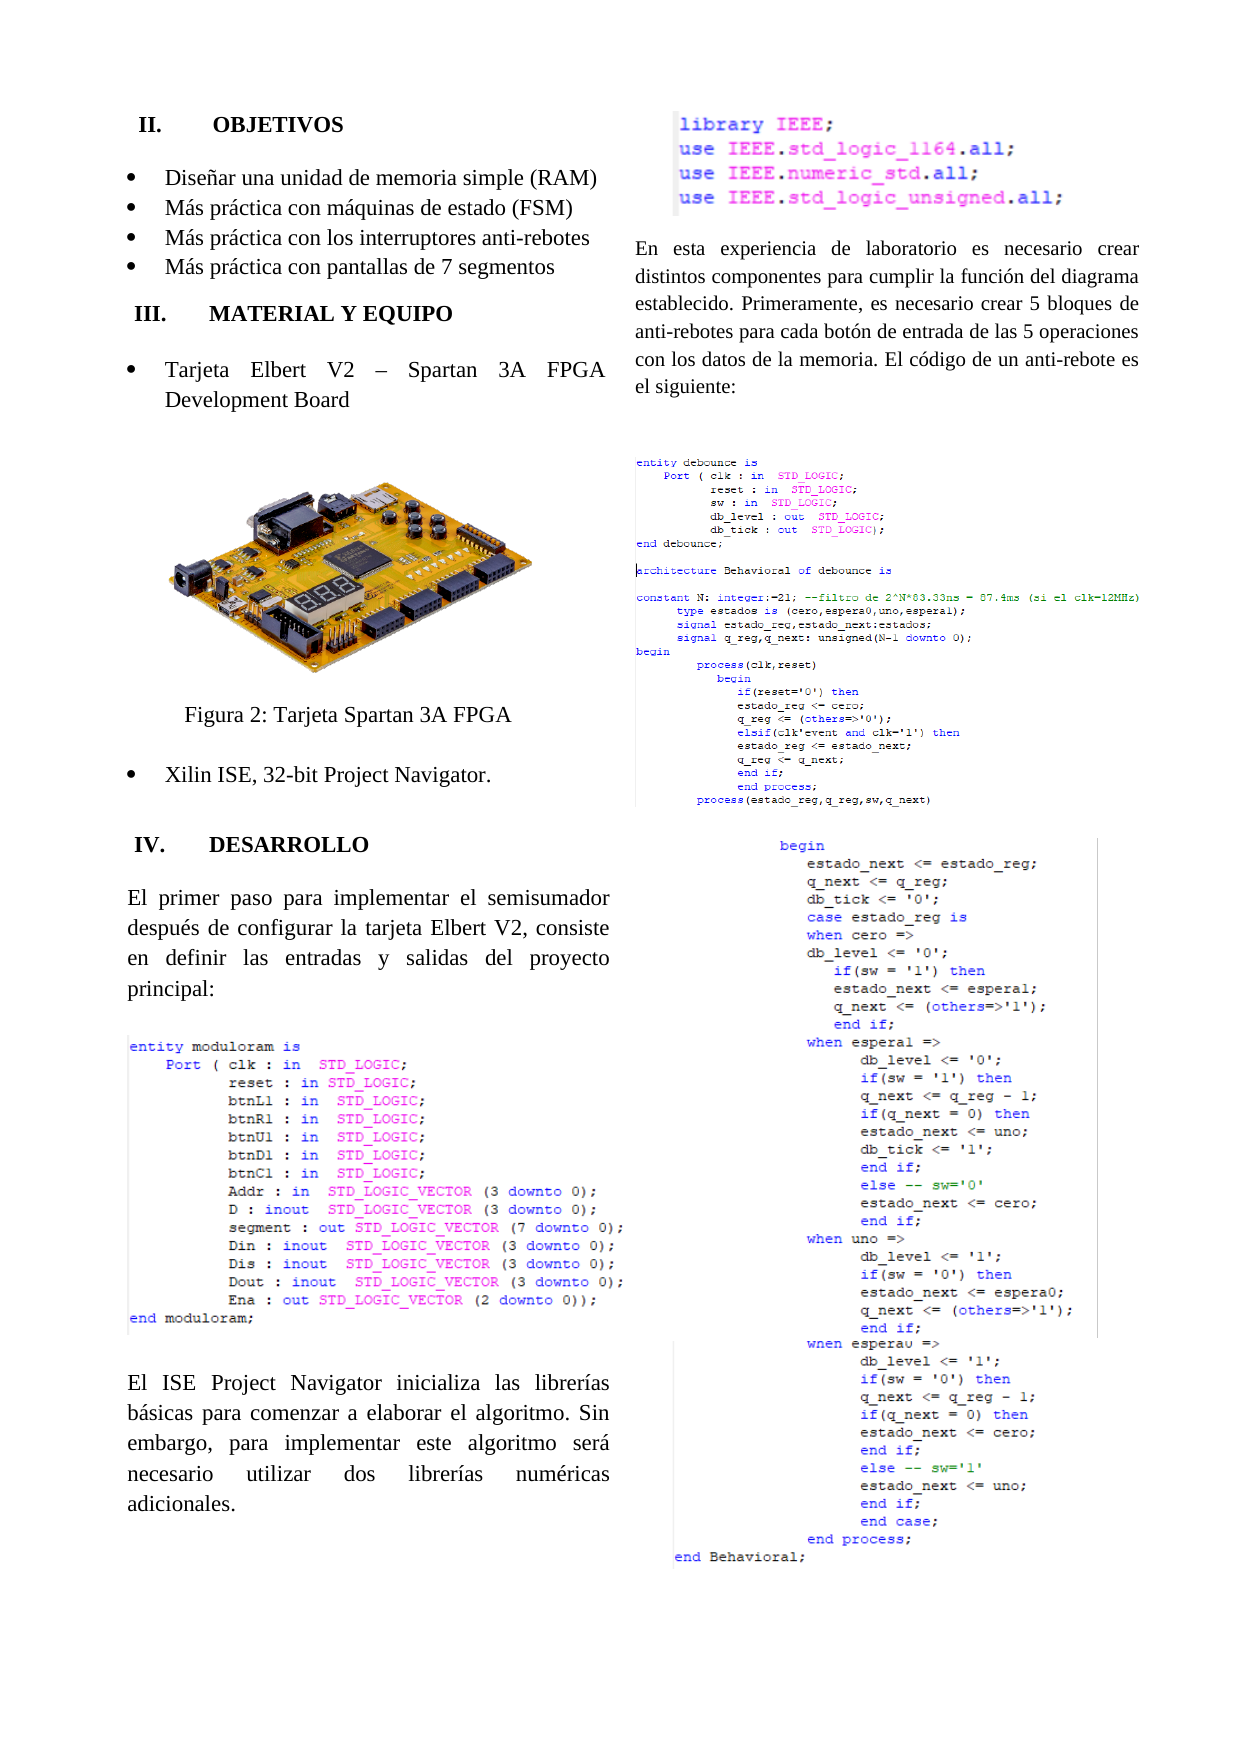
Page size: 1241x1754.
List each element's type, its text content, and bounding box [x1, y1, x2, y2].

picture [635, 457, 1140, 807]
picture [672, 111, 1073, 216]
picture [760, 838, 1106, 1338]
text Figura 2: Tarjeta Spartan 3A FPGA [89, 701, 606, 727]
list El primer paso para implementar el semisumador después de configurar la tarjeta Elbert V2, consiste en definir las entradas y salidas del proyecto principal: [127, 884, 610, 1001]
list Xilin ISE, 32-bit Project Navigator. [127, 762, 606, 788]
text En esta experiencia de laboratorio es necesario crear distintos componentes para cumplir la función del diagrama establecido. Primeramente, es necesario crear 5 bloques de anti-rebotes para cada botón de entrada de las 5 operaciones con los datos de la memoria. El código de un anti-rebote es el siguiente: [635, 236, 1139, 398]
list Diseñar una unidad de memoria simple (RAM) [127, 164, 606, 191]
list Tarjeta Elbert V2 – Spartan 3A FPGA Development Board [127, 356, 606, 413]
picture [150, 433, 546, 698]
list Más práctica con los interruptores anti-rebotes [127, 224, 606, 250]
list Más práctica con pantallas de 7 segmentos [127, 253, 606, 280]
list MATERIAL Y EQUIPO [134, 300, 610, 326]
picture [672, 1341, 1088, 1569]
list DESARROLLO [134, 831, 610, 858]
list OBJETIVOS [138, 112, 610, 138]
list El ISE Project Navigator inicializa las librerías básicas para comenzar a elaborar el algoritmo. Sin embargo, para implementar este algoritmo será necesario utilizar dos librerías numéricas adicionales. [127, 1369, 610, 1516]
picture [127, 1035, 623, 1335]
list Más práctica con máquinas de estado (FSM) [127, 194, 606, 220]
